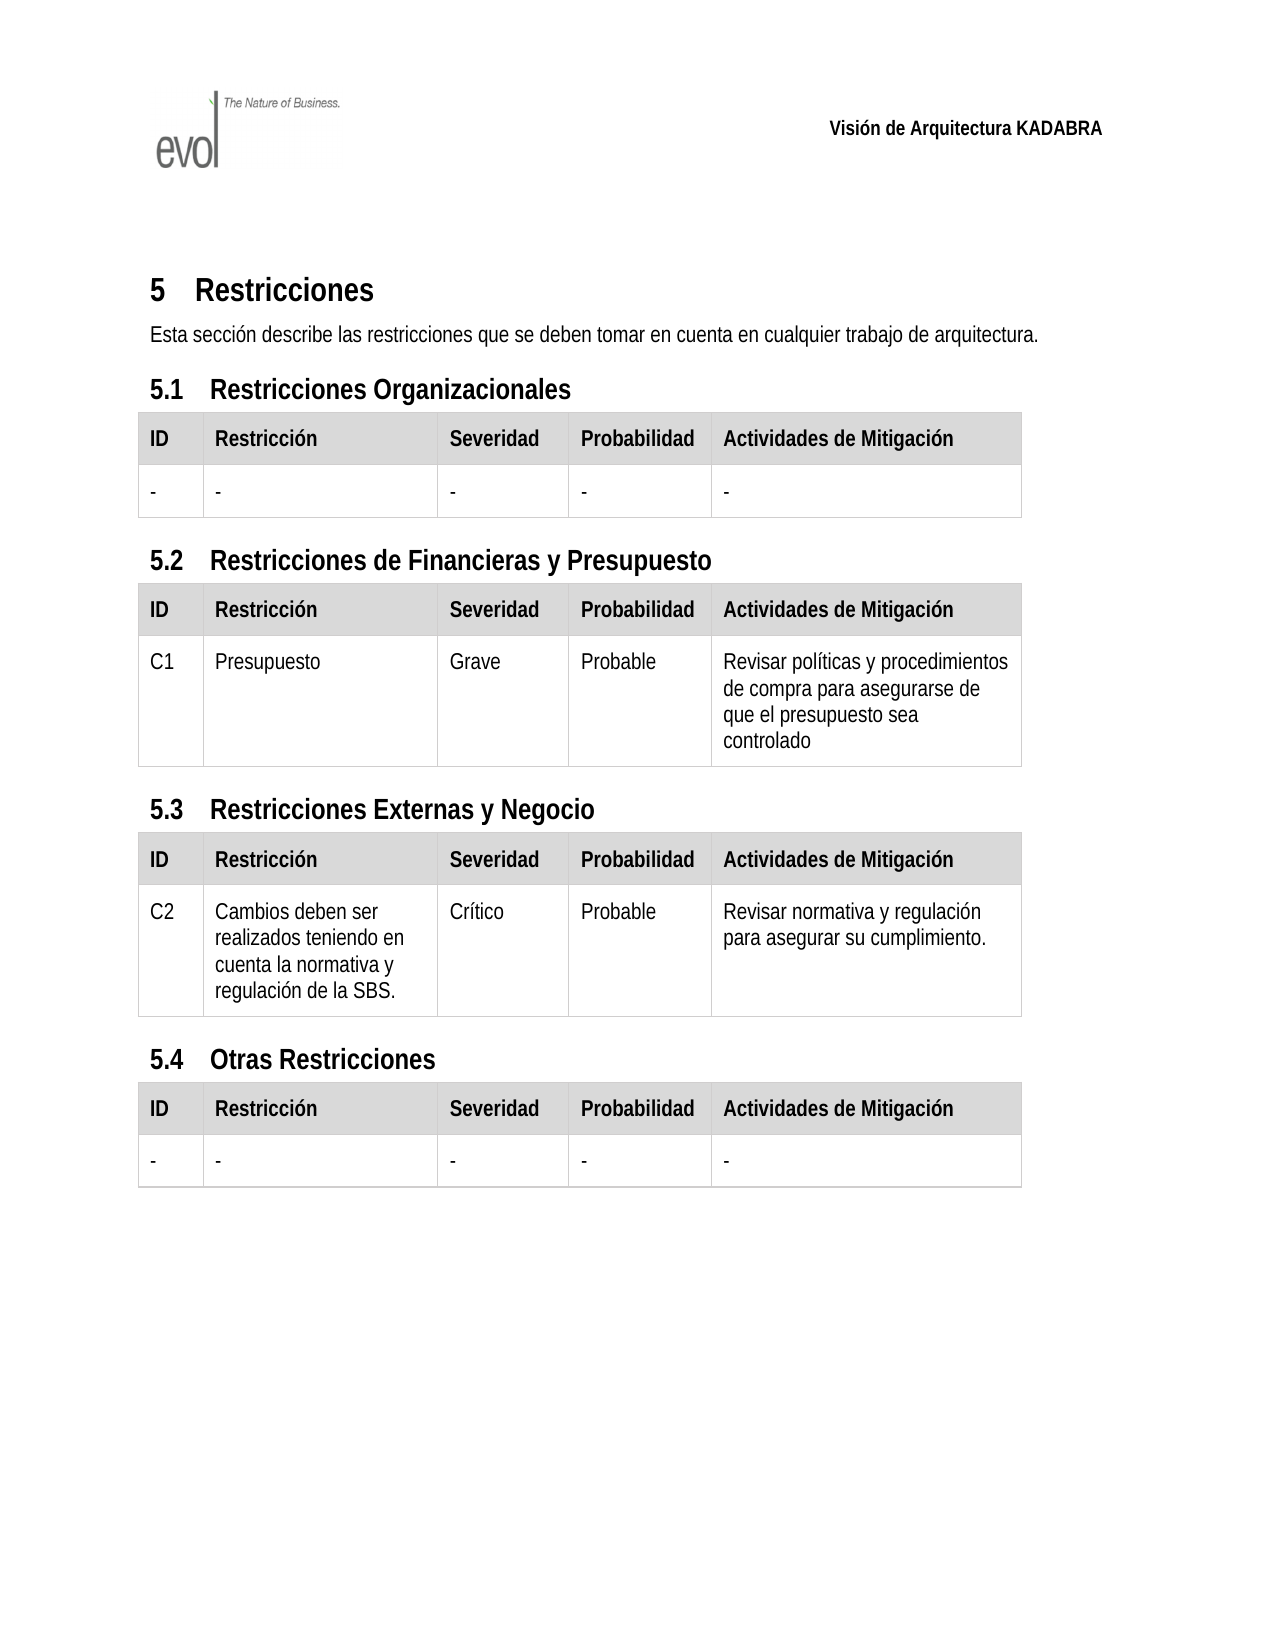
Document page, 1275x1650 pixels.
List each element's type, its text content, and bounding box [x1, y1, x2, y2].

table_header Actividades de Mitigación [712, 833, 1021, 884]
subtitle Restricciones [150, 270, 1125, 308]
table_cell Probable [569, 885, 711, 1016]
table_cell - [438, 465, 568, 517]
table_cell - [139, 465, 203, 517]
table_cell Cambios deben ser realizados teniendo en cuenta la normativa y regulación de la SBS. [204, 885, 437, 1016]
table_header Restricción [204, 833, 437, 884]
text Esta sección describe las restricciones que se deben tomar en cuenta en cualquier trabajo de arquitectura. [150, 321, 1125, 347]
table_header Restricción [204, 413, 437, 464]
table_header ID [139, 833, 203, 884]
table_header Actividades de Mitigación [712, 413, 1021, 464]
table_cell Revisar políticas y procedimientos de compra para asegurarse de que el presupuesto sea controlado [712, 636, 1021, 766]
table_cell - [569, 1135, 711, 1186]
table_header Probabilidad [569, 833, 711, 884]
subtitle Otras Restricciones [150, 1042, 1125, 1075]
subtitle Restricciones Externas y Negocio [150, 792, 1125, 826]
table_header Actividades de Mitigación [712, 1083, 1021, 1134]
subtitle Restricciones de Financieras y Presupuesto [150, 543, 1125, 576]
table_cell C2 [139, 885, 203, 1016]
table_cell Probable [569, 636, 711, 766]
table_cell - [569, 465, 711, 517]
table_cell Crítico [438, 885, 568, 1016]
table_header Severidad [438, 1083, 568, 1134]
table_header Probabilidad [569, 1083, 711, 1134]
table_header Severidad [438, 833, 568, 884]
table_cell - [204, 1135, 437, 1186]
table_cell - [712, 1135, 1021, 1186]
table_header ID [139, 1083, 203, 1134]
table_header Restricción [204, 1083, 437, 1134]
table_cell - [139, 1135, 203, 1186]
table_cell - [204, 465, 437, 517]
picture [150, 87, 343, 169]
subtitle Restricciones Organizacionales [150, 372, 1125, 406]
table_header ID [139, 584, 203, 635]
table_header Probabilidad [569, 584, 711, 635]
table_cell Presupuesto [204, 636, 437, 766]
table_header Severidad [438, 413, 568, 464]
table_cell Grave [438, 636, 568, 766]
table_header ID [139, 413, 203, 464]
table_cell - [438, 1135, 568, 1186]
table_header Probabilidad [569, 413, 711, 464]
table_cell - [712, 465, 1021, 517]
table_cell Revisar normativa y regulación para asegurar su cumplimiento. [712, 885, 1021, 1016]
table_header Restricción [204, 584, 437, 635]
table_header Severidad [438, 584, 568, 635]
table_header Actividades de Mitigación [712, 584, 1021, 635]
table_cell C1 [139, 636, 203, 766]
